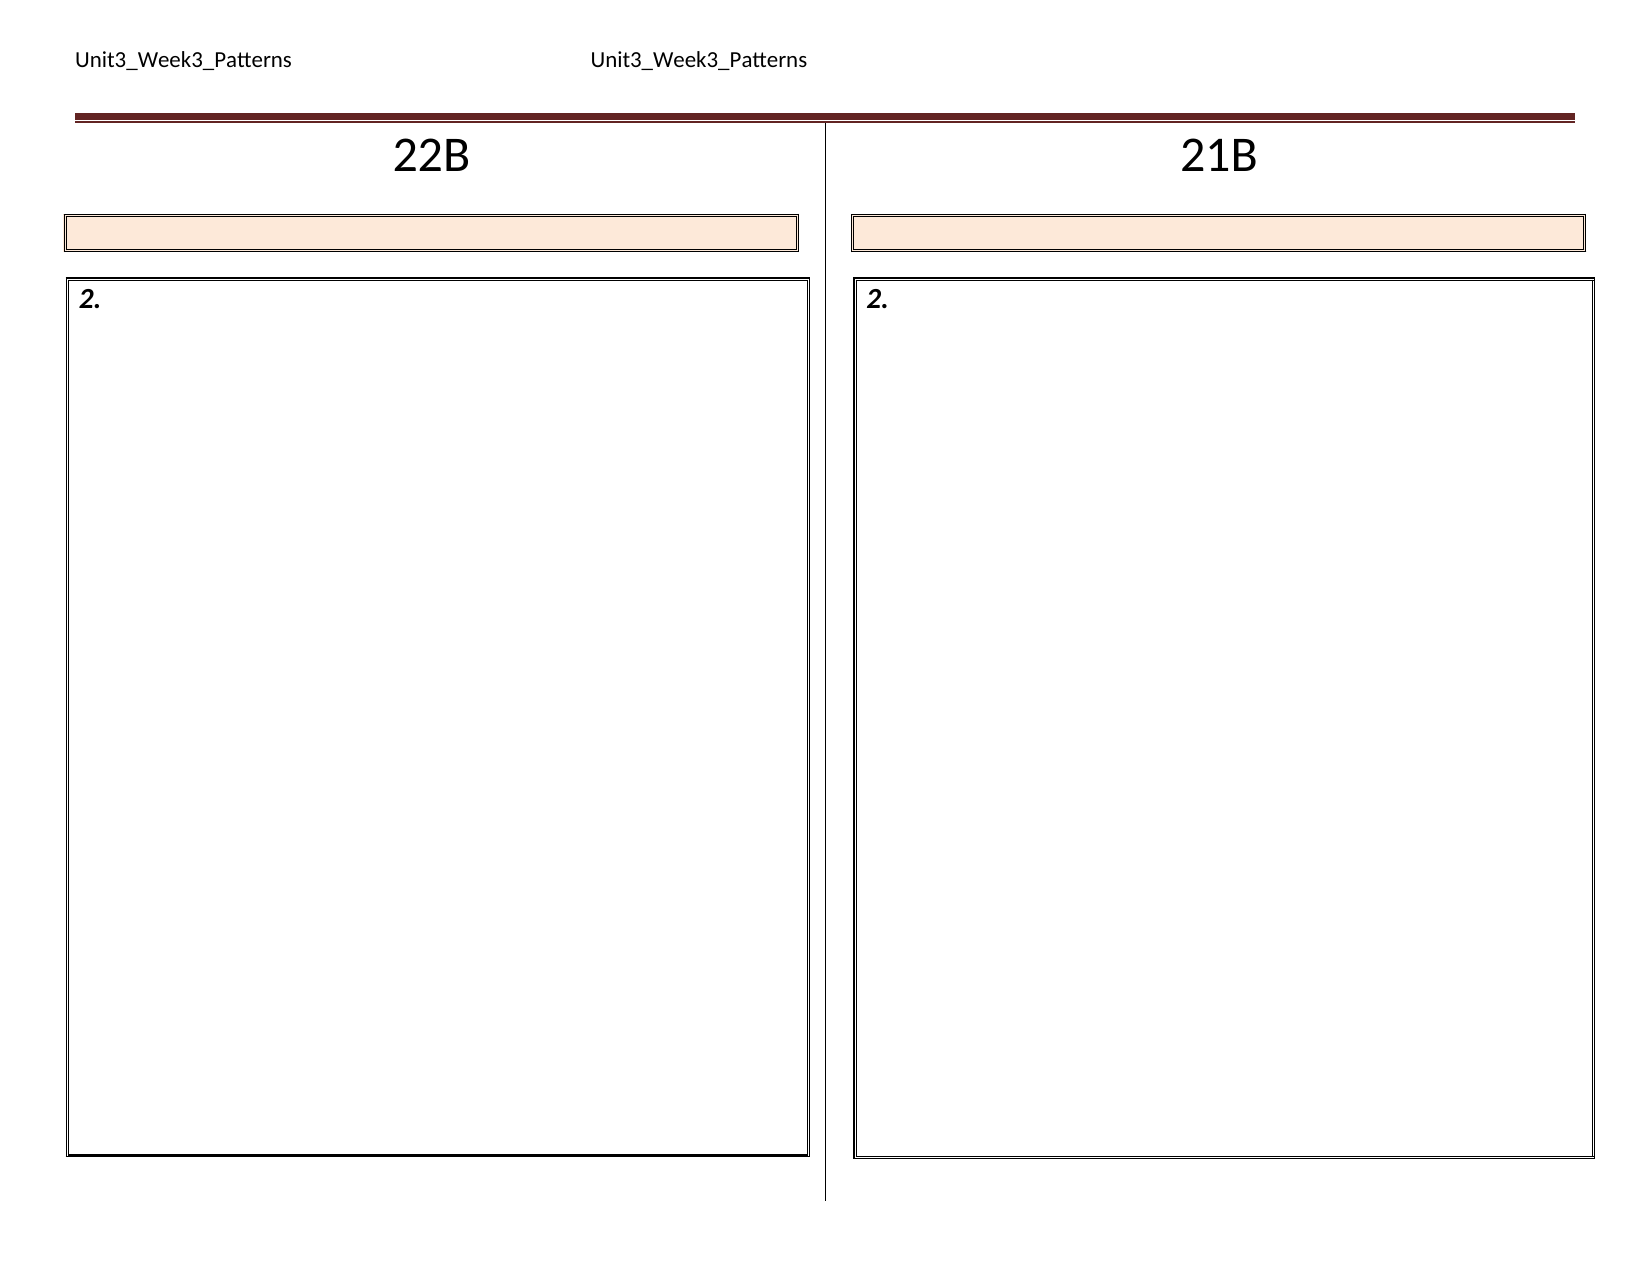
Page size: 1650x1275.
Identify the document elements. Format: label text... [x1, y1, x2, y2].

text 21B [862, 123, 1575, 184]
table_header [857, 281, 1592, 1156]
text 22B [75, 123, 787, 184]
table_header [69, 281, 807, 1154]
